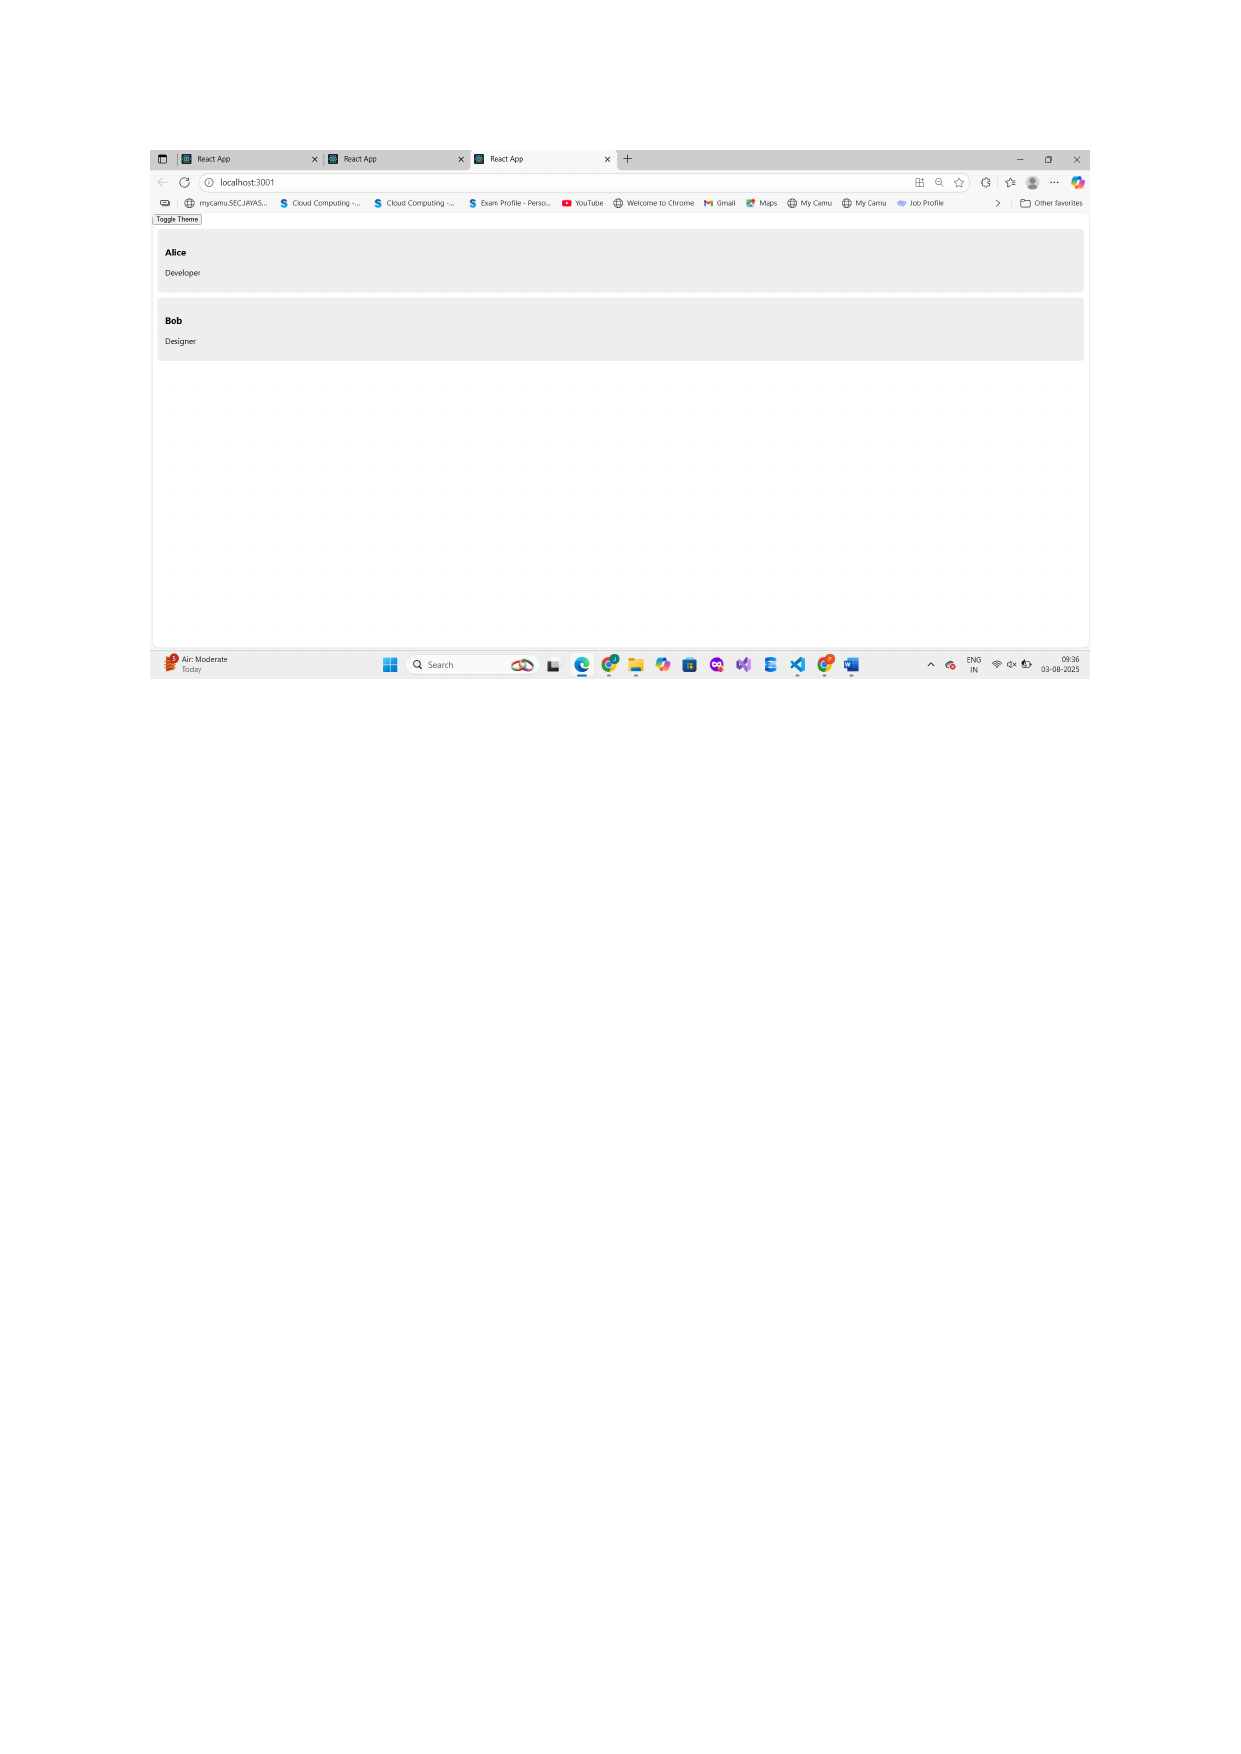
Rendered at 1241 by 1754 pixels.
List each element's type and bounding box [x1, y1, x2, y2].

picture [150, 150, 1091, 679]
